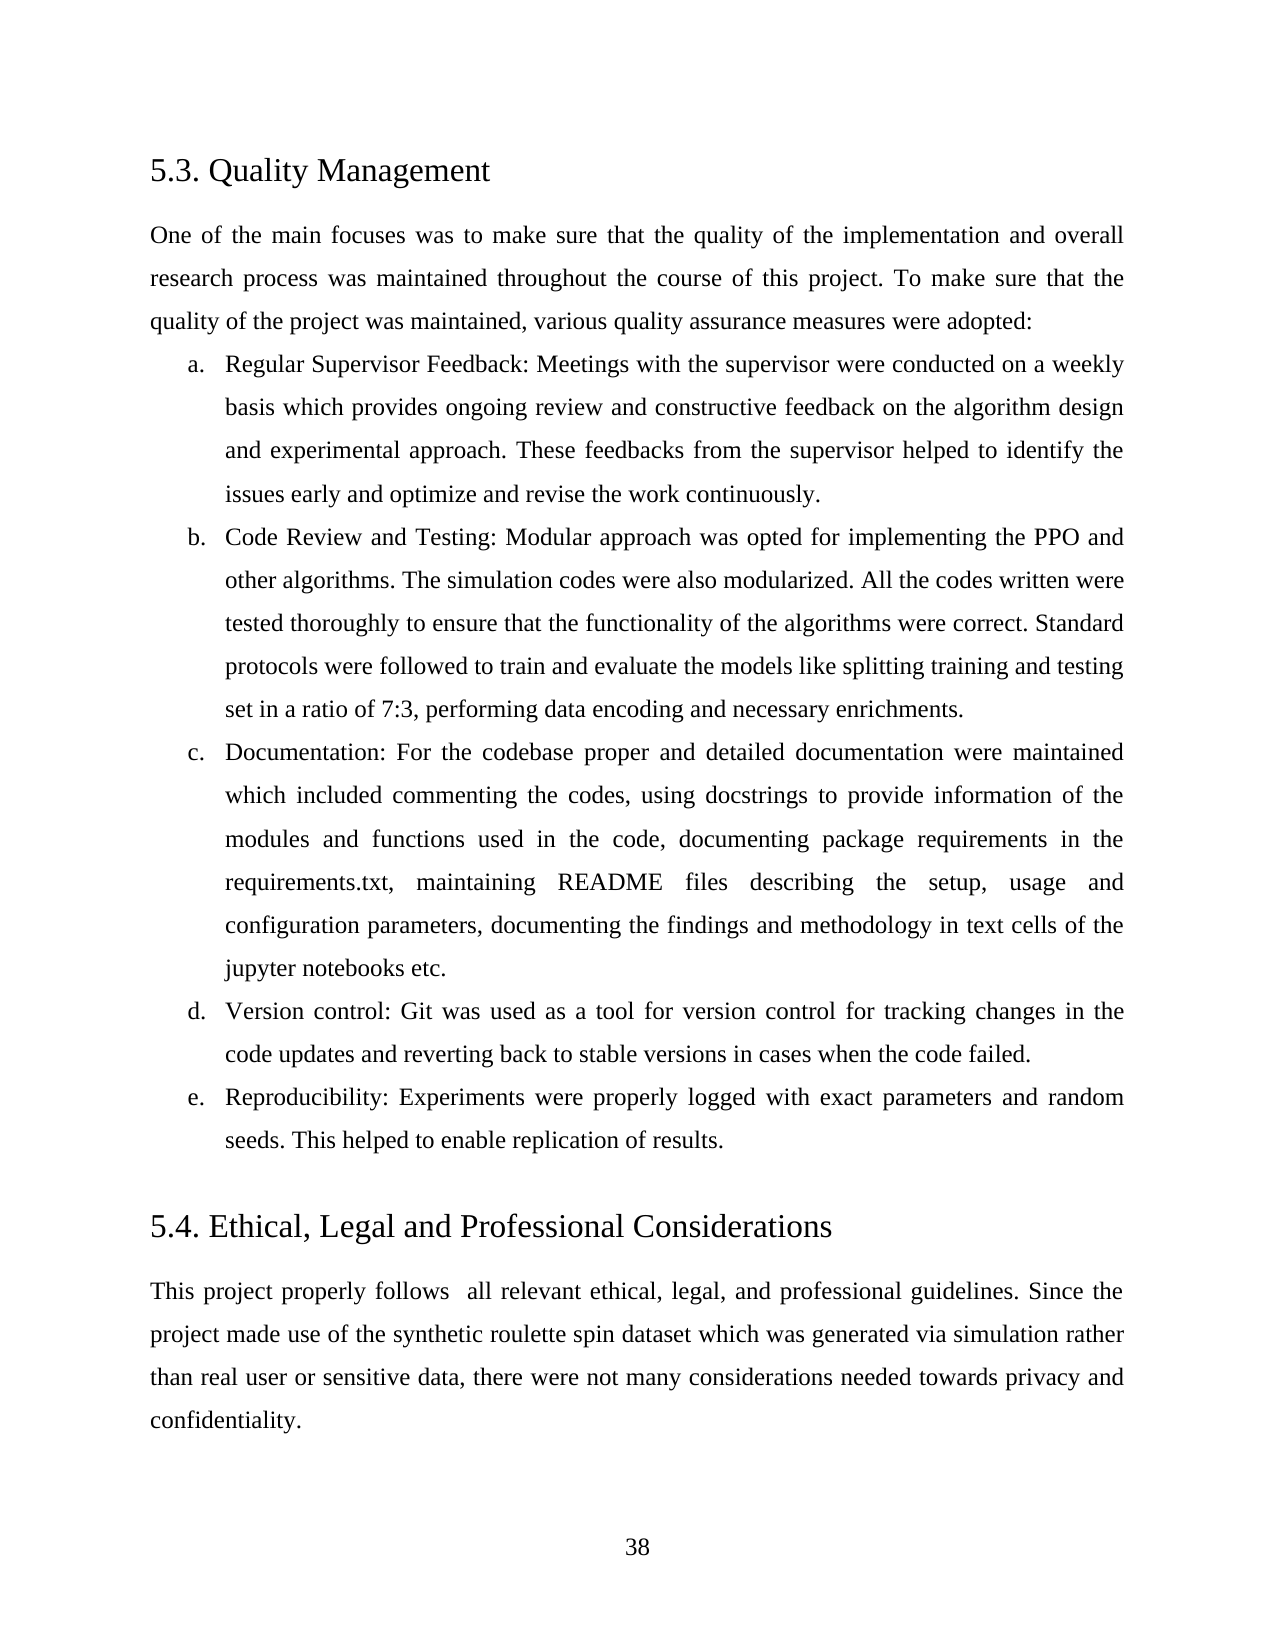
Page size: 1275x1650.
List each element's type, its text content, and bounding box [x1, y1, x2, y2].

list Regular Supervisor Feedback: Meetings with the supervisor were conducted on a weekly basis which provides ongoing review and constructive feedback on the algorithm design and experimental approach. These feedbacks from the supervisor helped to identify the issues early and optimize and revise the work continuously. [187, 349, 1125, 507]
subtitle 5.4. Ethical, Legal and Professional Considerations [150, 1206, 1125, 1244]
list Version control: Git was used as a tool for version control for tracking changes in the code updates and reverting back to stable versions in cases when the code failed. [187, 996, 1125, 1068]
subtitle 5.3. Quality Management [150, 150, 1125, 188]
list Reproducibility: Experiments were properly logged with exact parameters and random seeds. This helped to enable replication of results. [187, 1082, 1125, 1154]
text One of the main focuses was to make sure that the quality of the implementation and overall research process was maintained throughout the course of this project. To make sure that the quality of the project was maintained, various quality assurance measures were adopted: [150, 220, 1125, 335]
list Documentation: For the codebase proper and detailed documentation were maintained which included commenting the codes, using docstrings to provide information of the modules and functions used in the code, documenting package requirements in the requirements.txt, maintaining README files describing the setup, usage and configuration parameters, documenting the findings and methodology in text cells of the jupyter notebooks etc. [187, 737, 1125, 982]
list Code Review and Testing: Modular approach was opted for implementing the PPO and other algorithms. The simulation codes were also modularized. All the codes written were tested thoroughly to ensure that the functionality of the algorithms were correct. Standard protocols were followed to train and evaluate the models like splitting training and testing set in a ratio of 7:3, performing data encoding and necessary enrichments. [187, 522, 1125, 723]
text This project properly follows all relevant ethical, legal, and professional guidelines. Since the project made use of the synthetic roulette spin dataset which was generated via simulation rather than real user or sensitive data, there were not many considerations needed towards privacy and confidentiality. [150, 1276, 1125, 1434]
